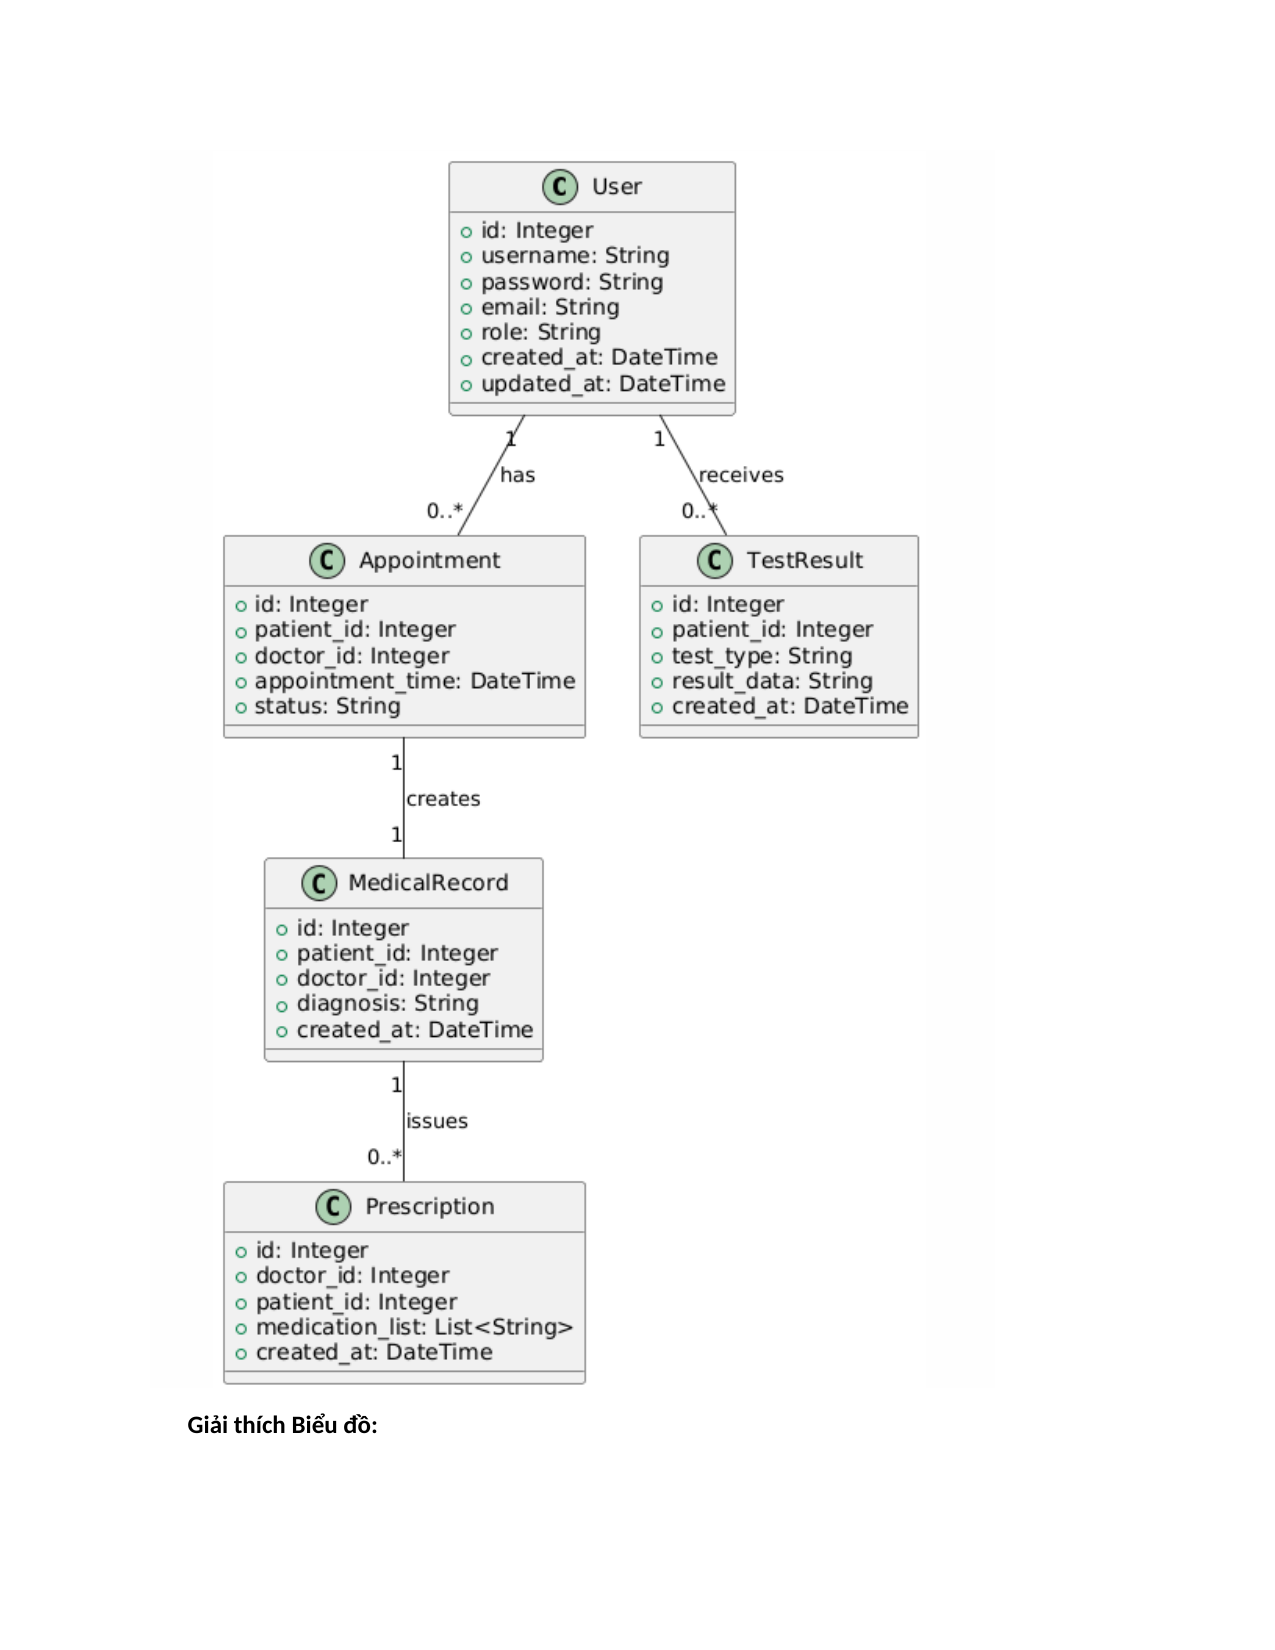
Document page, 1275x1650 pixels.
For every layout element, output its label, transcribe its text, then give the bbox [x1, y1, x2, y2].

picture [150, 150, 996, 1388]
text Giải thích Biểu đồ: [187, 1409, 1125, 1439]
